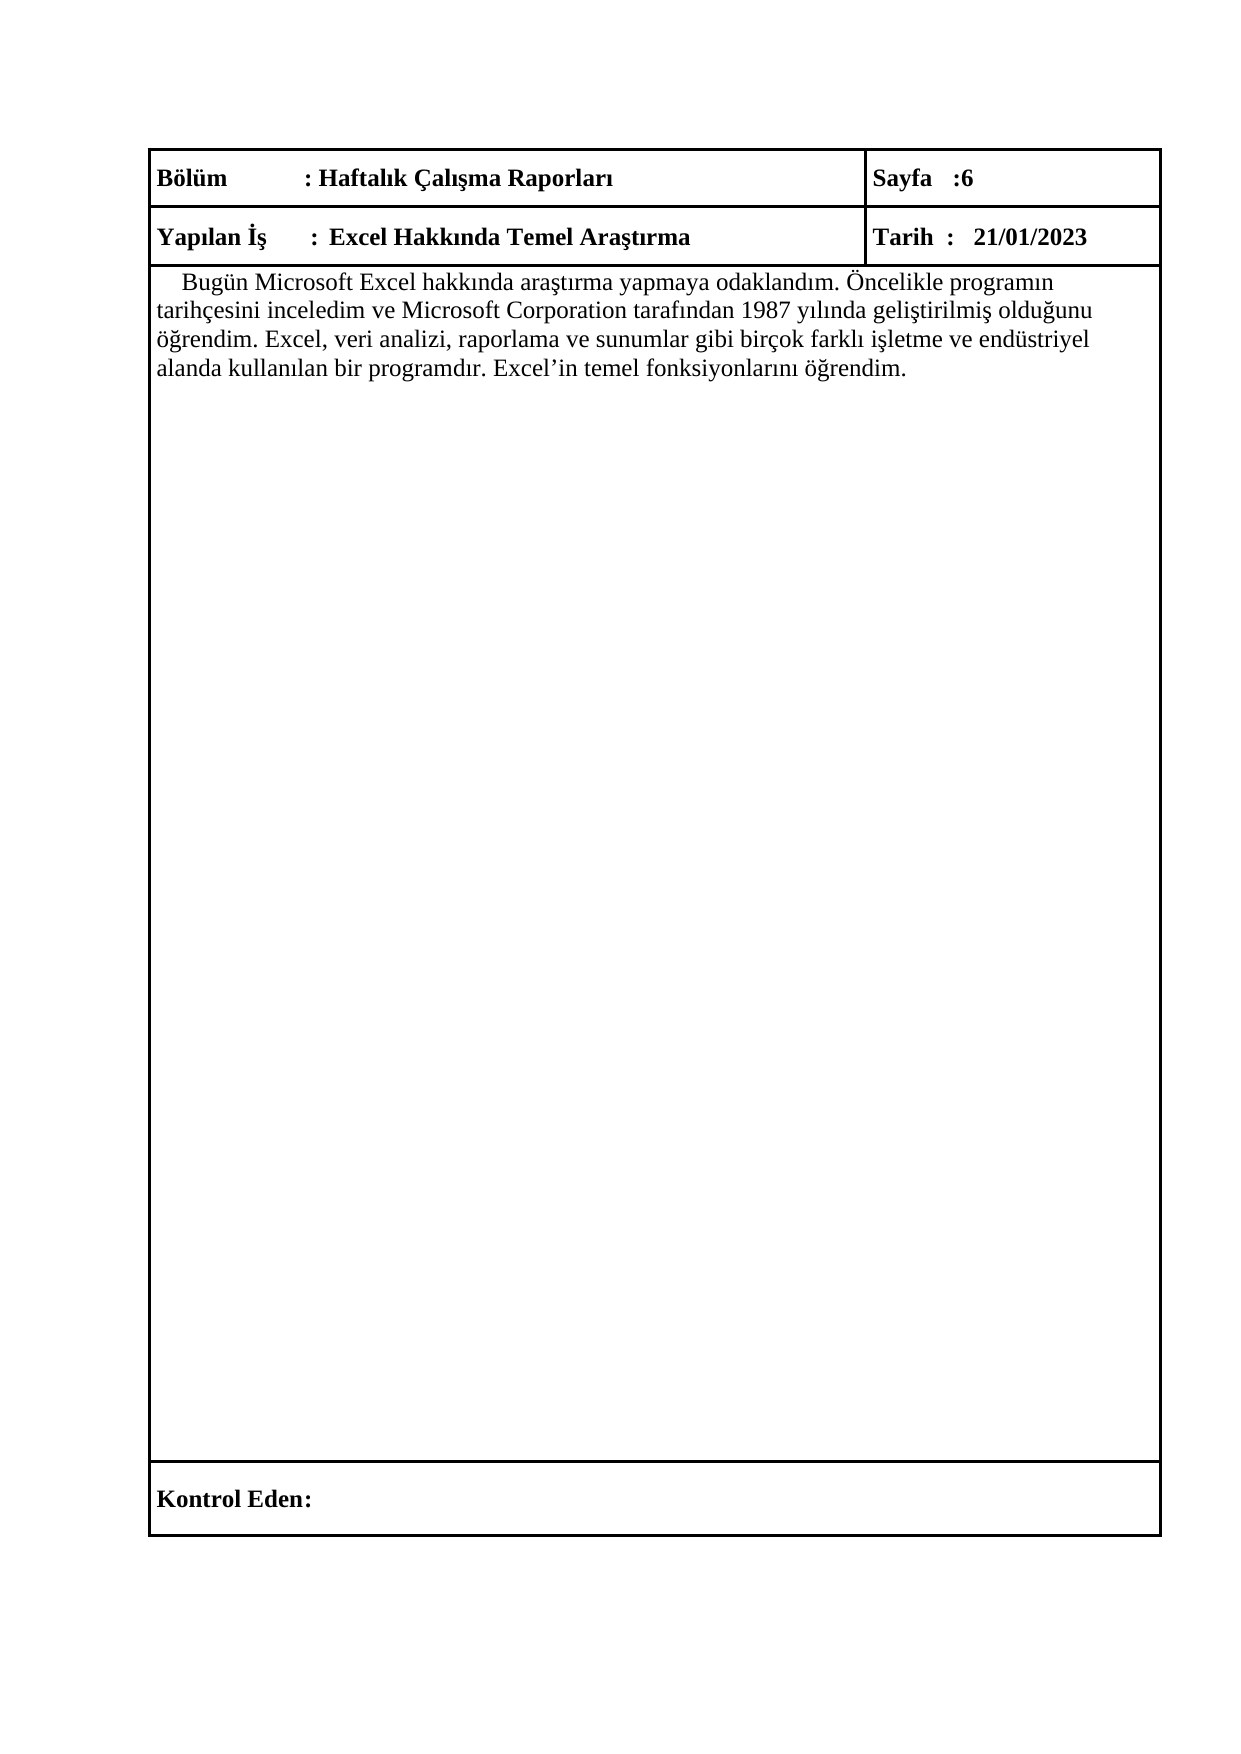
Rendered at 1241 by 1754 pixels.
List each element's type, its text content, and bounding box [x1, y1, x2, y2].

table_cell Bugün Microsoft Excel hakkında araştırma yapmaya odaklandım. Öncelikle programın tarihçesini inceledim ve Microsoft Corporation tarafından 1987 yılında geliştirilmiş olduğunu öğrendim. Excel, veri analizi, raporlama ve sunumlar gibi birçok farklı işletme ve endüstriyel alanda kullanılan bir programdır. Excel’in temel fonksiyonlarını öğrendim. [151, 267, 1159, 1460]
table_cell Yapılan İş : Excel Hakkında Temel Araştırma [151, 208, 864, 263]
table_header Sayfa :6 [867, 151, 1159, 205]
table_cell Kontrol Eden : [151, 1463, 1159, 1534]
table_cell Tarih : 21/01/2023 [867, 208, 1159, 263]
table_header Bölüm : Haftalık Çalışma Raporları [151, 151, 864, 205]
